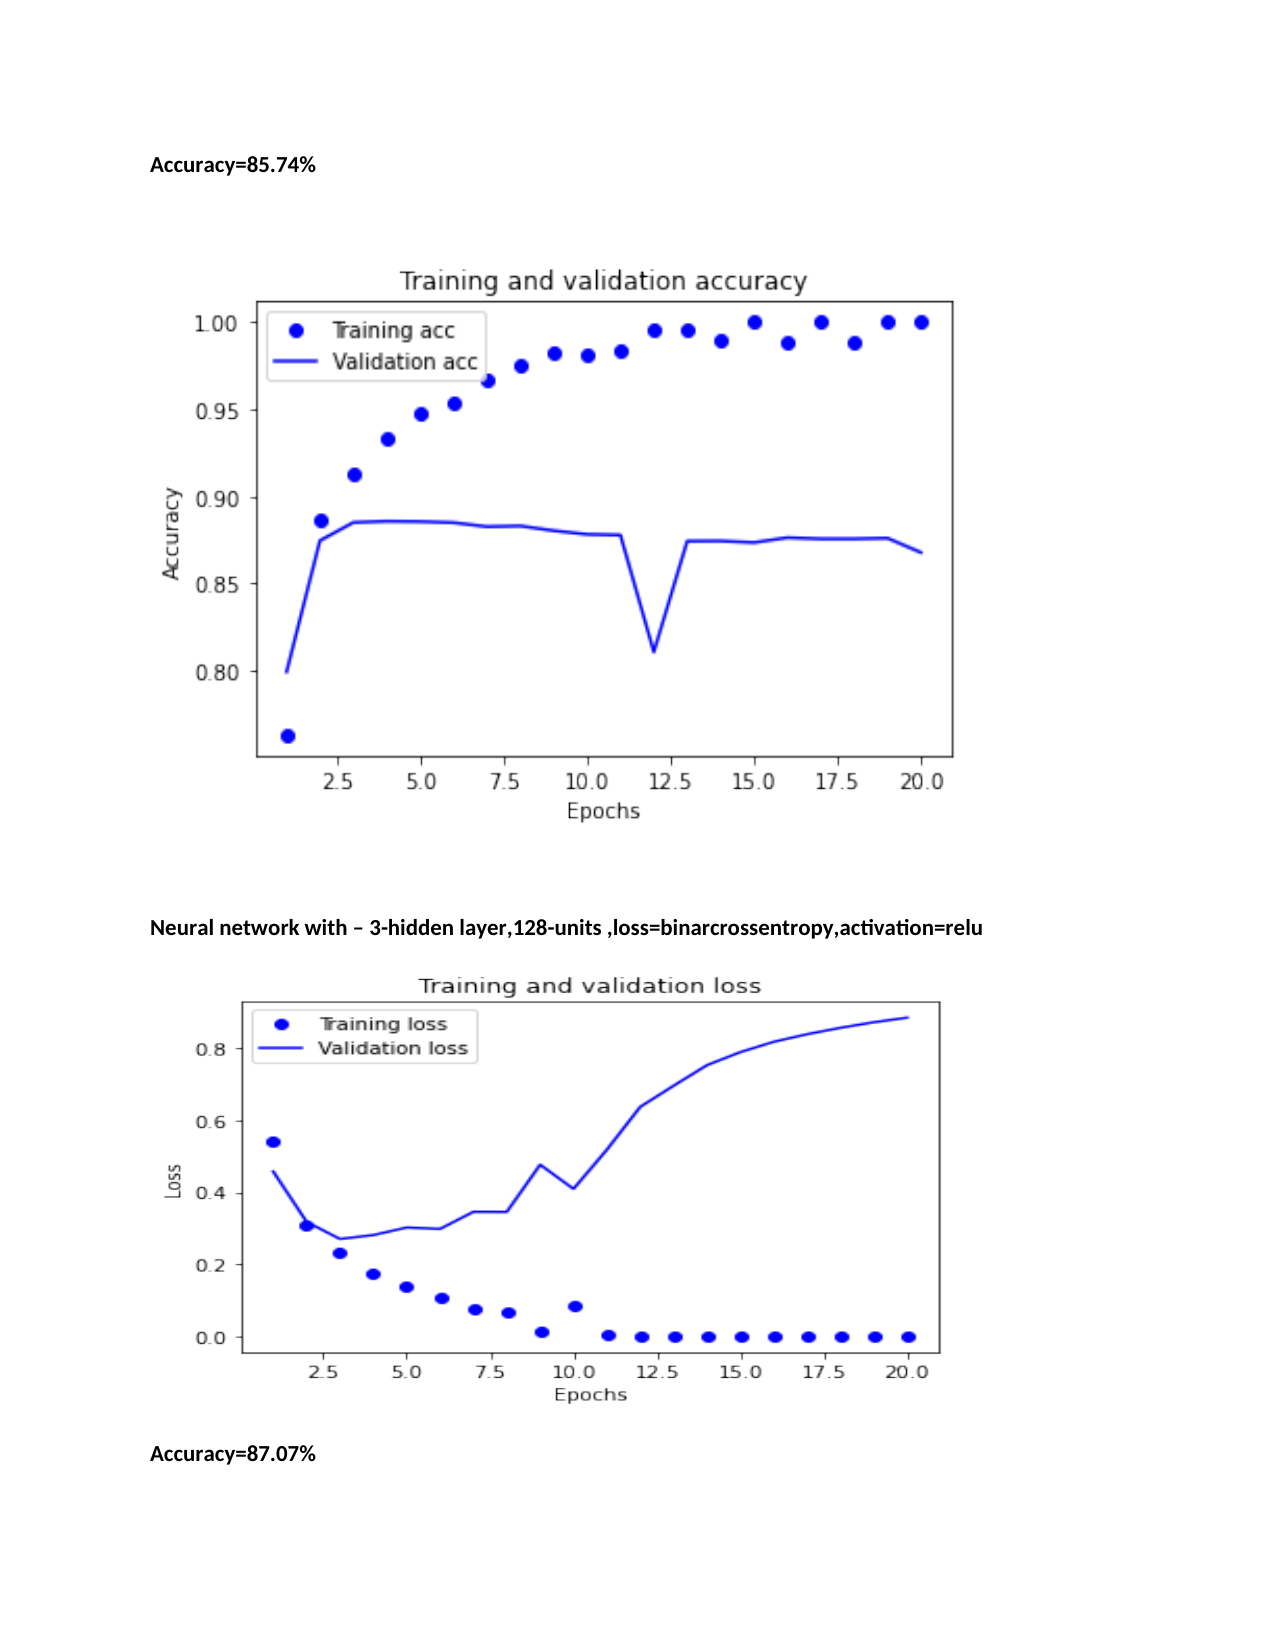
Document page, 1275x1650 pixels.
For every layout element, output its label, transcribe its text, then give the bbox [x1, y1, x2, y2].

picture [150, 256, 967, 836]
text Neural network with – 3-hidden layer,128-units ,loss=binarcrossentropy,activation=relu [150, 913, 1125, 941]
text Accuracy=85.74% [150, 150, 1125, 178]
picture [150, 966, 954, 1414]
text Accuracy=87.07% [150, 1439, 1125, 1467]
